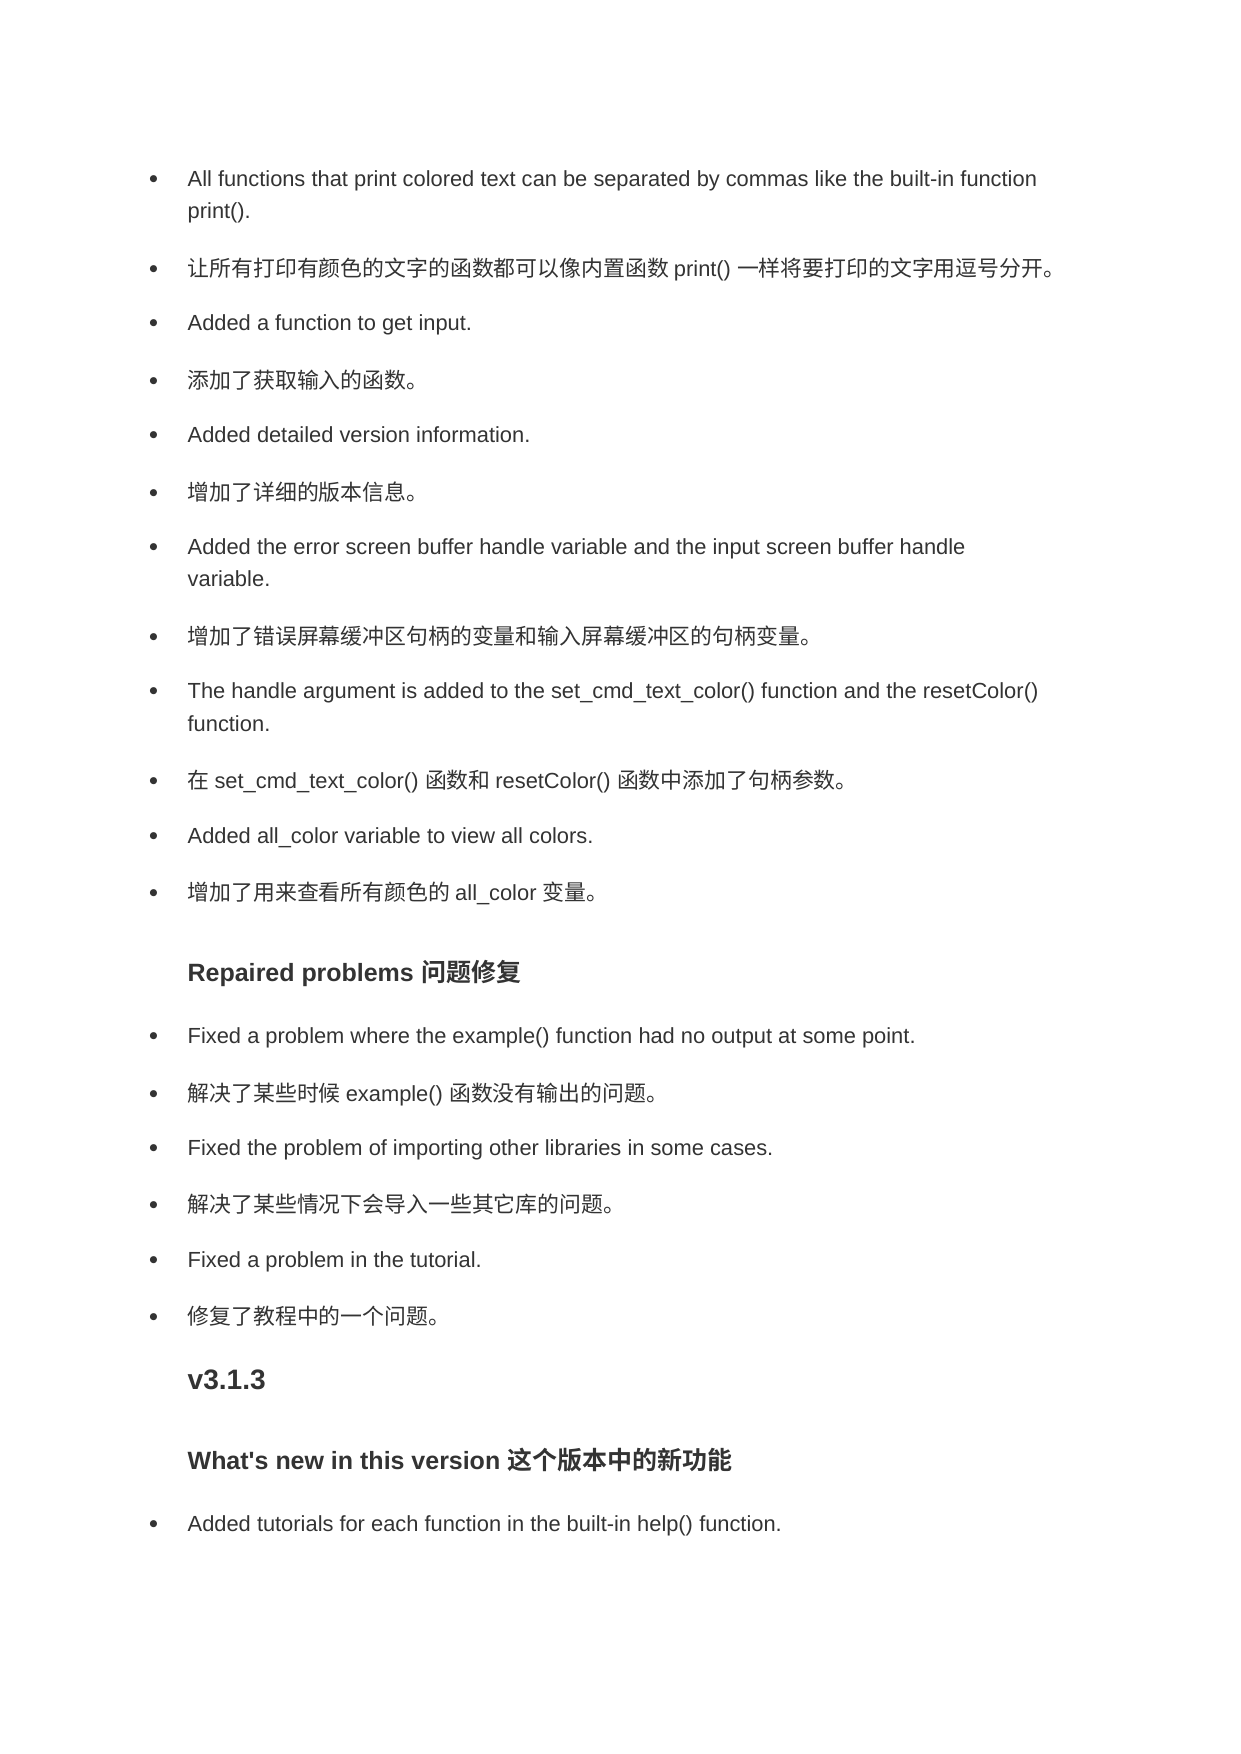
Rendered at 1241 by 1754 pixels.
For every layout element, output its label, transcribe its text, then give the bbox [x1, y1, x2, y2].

list The handle argument is added to the set_cmd_text_color() function and the resetColor() function. [150, 674, 1053, 739]
list 让所有打印有颜色的文字的函数都可以像内置函数 print() 一样将要打印的文字用逗号分开。 [150, 250, 1053, 283]
list Added all_color variable to view all colors. [150, 819, 1053, 851]
list 增加了错误屏幕缓冲区句柄的变量和输入屏幕缓冲区的句柄变量。 [150, 618, 1053, 651]
list 修复了教程中的一个问题。 [150, 1299, 1053, 1331]
list Fixed a problem in the tutorial. [150, 1243, 1053, 1275]
text What's new in this version 这个版本中的新功能 [187, 1426, 1053, 1491]
list 解决了某些时候 example() 函数没有输出的问题。 [150, 1075, 1053, 1108]
list Fixed a problem where the example() function had no output at some point. [150, 1019, 1053, 1052]
list All functions that print colored text can be separated by commas like the built-in function print(). [150, 162, 1053, 227]
list 添加了获取输入的函数。 [150, 362, 1053, 395]
list Added detailed version information. [150, 418, 1053, 451]
list Added tutorials for each function in the built-in help() function. [150, 1507, 1053, 1539]
list Added the error screen buffer handle variable and the input screen buffer handle variable. [150, 530, 1053, 595]
list 增加了用来查看所有颜色的 all_color 变量。 [150, 875, 1053, 907]
list 增加了详细的版本信息。 [150, 474, 1053, 507]
list Added a function to get input. [150, 306, 1053, 339]
list Fixed the problem of importing other libraries in some cases. [150, 1131, 1053, 1163]
text v3.1.3 [187, 1363, 1053, 1395]
list 解决了某些情况下会导入一些其它库的问题。 [150, 1187, 1053, 1219]
list 在 set_cmd_text_color() 函数和 resetColor() 函数中添加了句柄参数。 [150, 763, 1053, 795]
text Repaired problems 问题修复 [187, 938, 1053, 1003]
